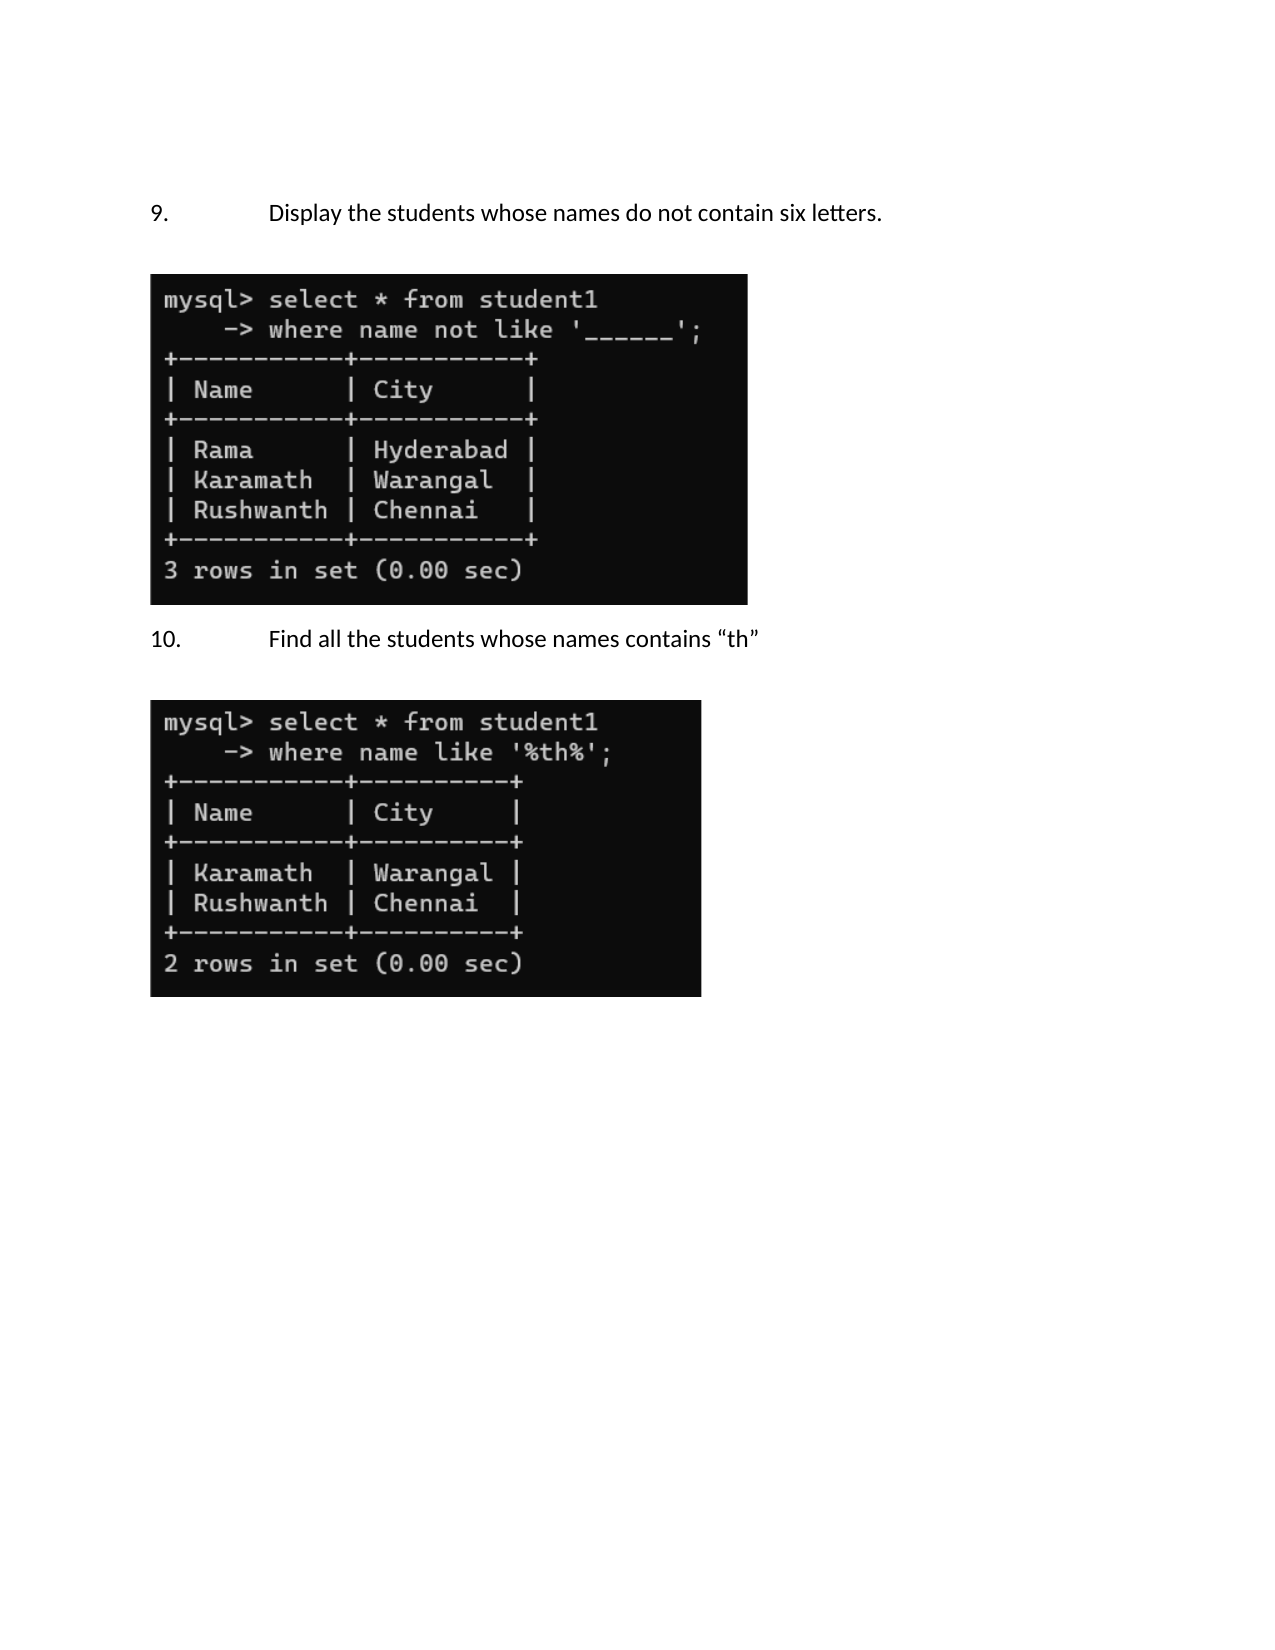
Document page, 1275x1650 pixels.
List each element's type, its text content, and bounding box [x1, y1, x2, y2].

picture [150, 274, 748, 605]
list Find all the students whose names contains “th” [150, 623, 1125, 653]
list Display the students whose names do not contain six letters. [150, 197, 1125, 227]
picture [150, 700, 702, 997]
